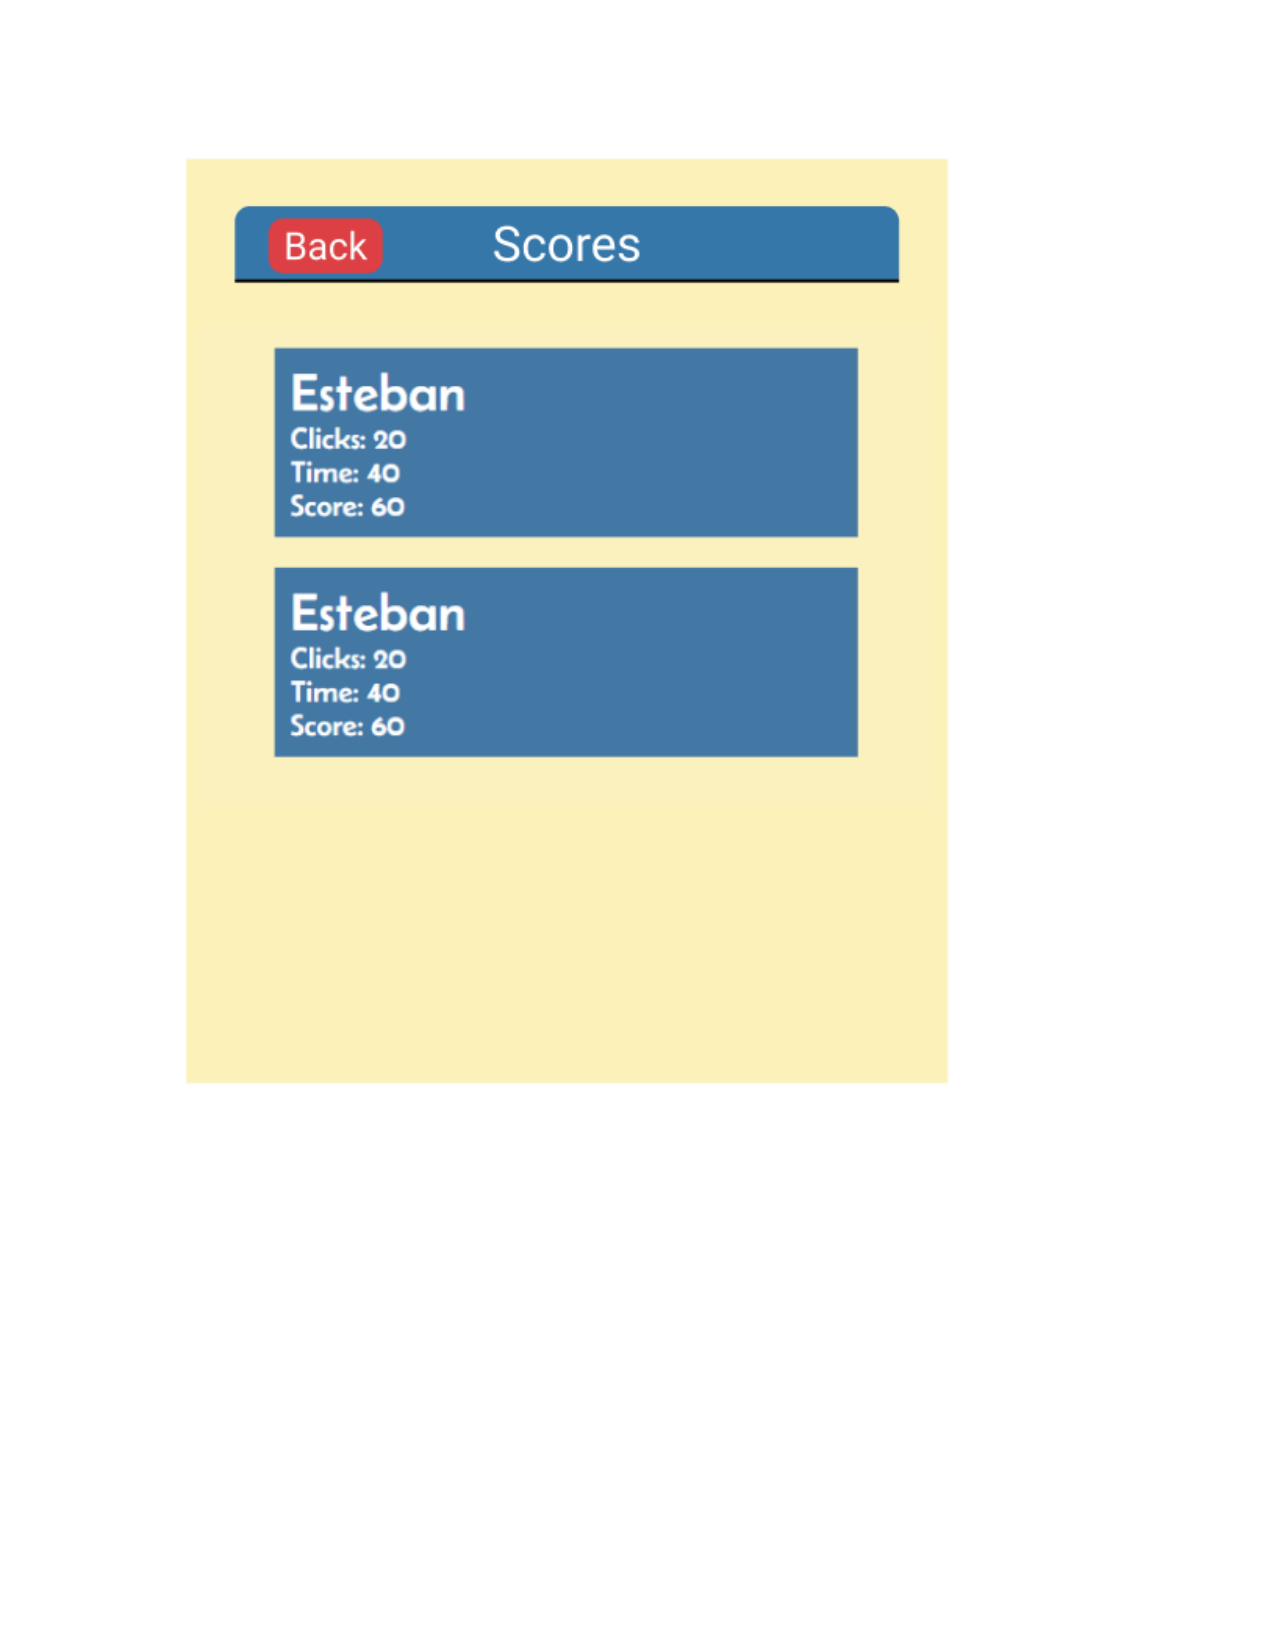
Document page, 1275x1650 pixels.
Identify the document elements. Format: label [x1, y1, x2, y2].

picture [177, 147, 957, 1094]
